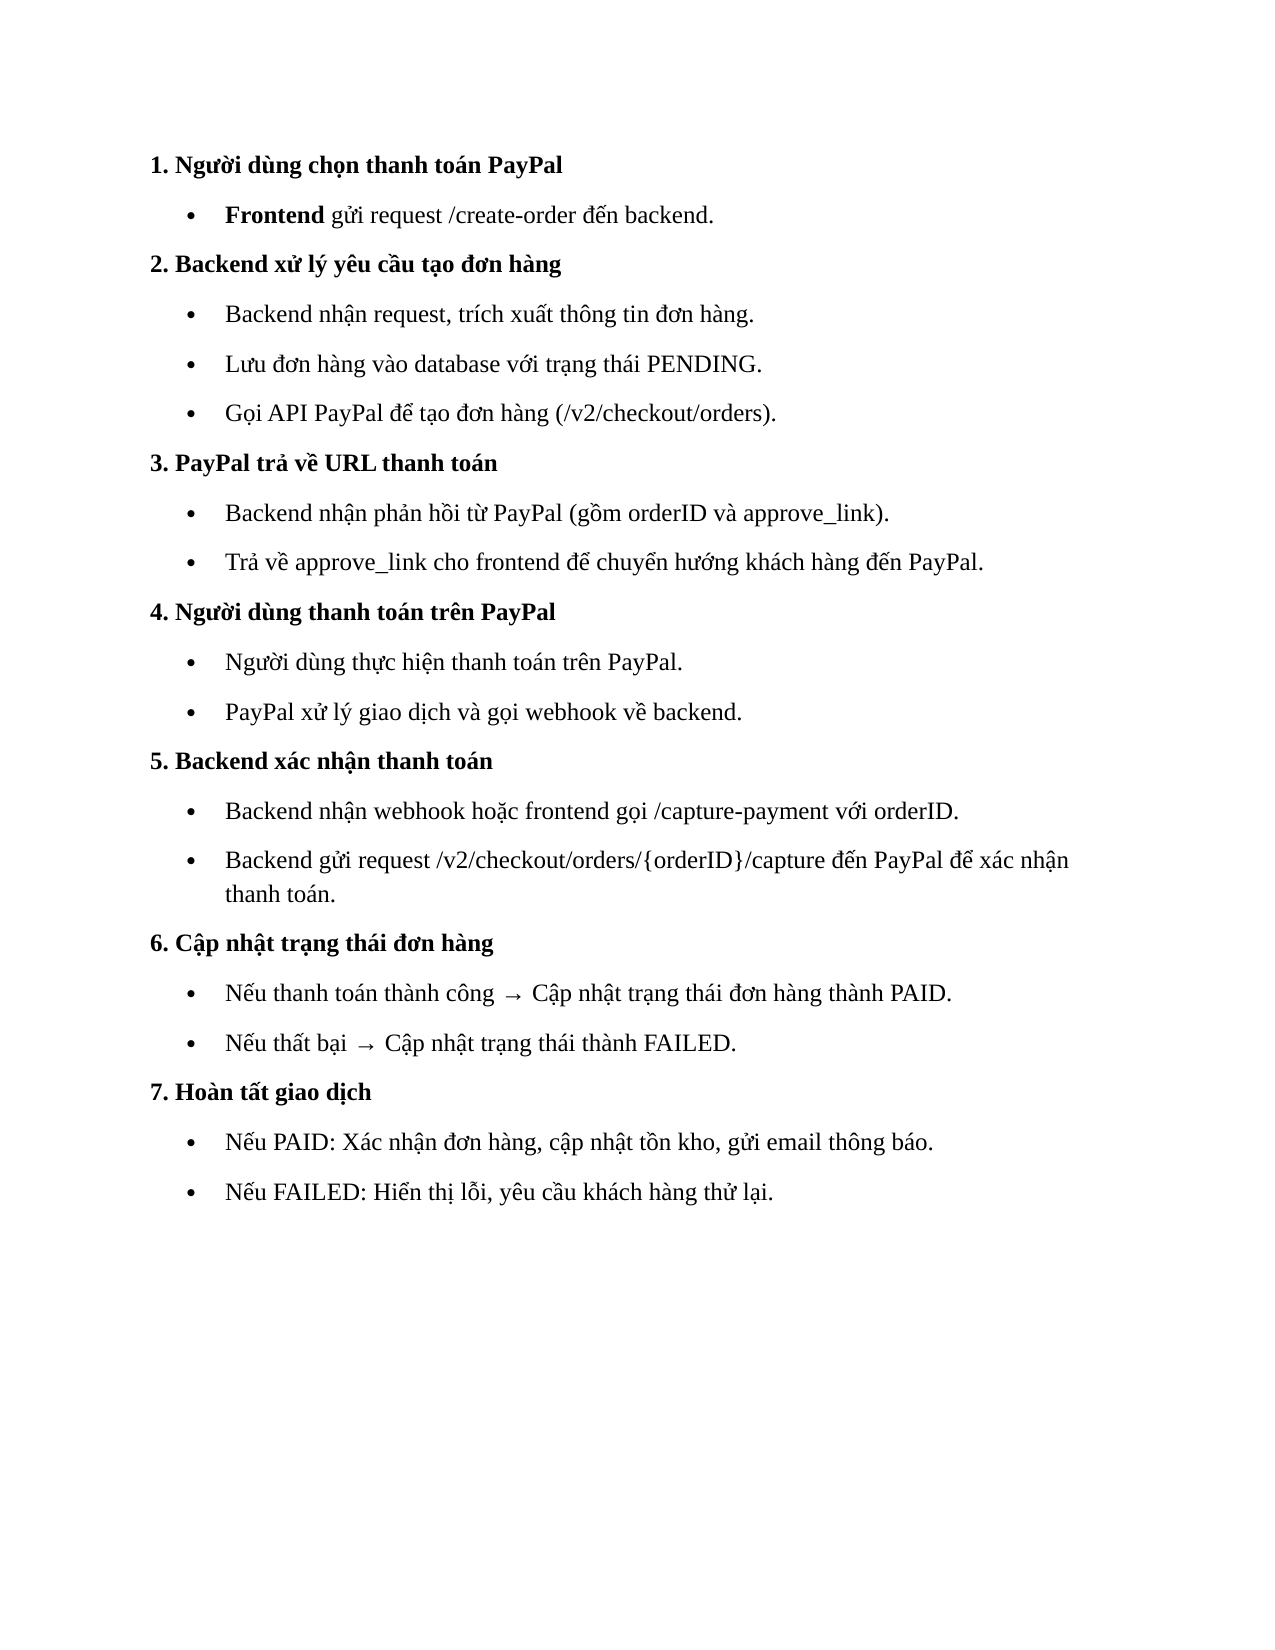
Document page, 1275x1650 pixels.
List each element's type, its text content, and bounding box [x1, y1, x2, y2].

list Trả về approve_link cho frontend để chuyển hướng khách hàng đến PayPal. [187, 547, 1125, 576]
text 7. Hoàn tất giao dịch [150, 1077, 1125, 1106]
list Nếu thất bại → Cập nhật trạng thái thành FAILED. [187, 1028, 1125, 1056]
list Nếu thanh toán thành công → Cập nhật trạng thái đơn hàng thành PAID. [187, 978, 1125, 1007]
text 2. Backend xử lý yêu cầu tạo đơn hàng [150, 249, 1125, 278]
text 4. Người dùng thanh toán trên PayPal [150, 597, 1125, 626]
list Backend nhận webhook hoặc frontend gọi /capture-payment với orderID. [187, 796, 1125, 825]
text 5. Backend xác nhận thanh toán [150, 746, 1125, 775]
text 3. PayPal trả về URL thanh toán [150, 448, 1125, 477]
list PayPal xử lý giao dịch và gọi webhook về backend. [187, 697, 1125, 725]
list Backend nhận request, trích xuất thông tin đơn hàng. [187, 299, 1125, 328]
list Gọi API PayPal để tạo đơn hàng (/v2/checkout/orders). [187, 398, 1125, 427]
list Backend nhận phản hồi từ PayPal (gồm orderID và approve_link). [187, 498, 1125, 527]
list Lưu đơn hàng vào database với trạng thái PENDING. [187, 349, 1125, 377]
list Nếu PAID: Xác nhận đơn hàng, cập nhật tồn kho, gửi email thông báo. [187, 1127, 1125, 1156]
text 1. Người dùng chọn thanh toán PayPal [150, 150, 1125, 179]
text 6. Cập nhật trạng thái đơn hàng [150, 928, 1125, 957]
list Frontend gửi request /create-order đến backend. [187, 200, 1125, 228]
list Nếu FAILED: Hiển thị lỗi, yêu cầu khách hàng thử lại. [187, 1177, 1125, 1206]
list Backend gửi request /v2/checkout/orders/{orderID}/capture đến PayPal để xác nhận thanh toán. [187, 846, 1125, 907]
list Người dùng thực hiện thanh toán trên PayPal. [187, 647, 1125, 676]
